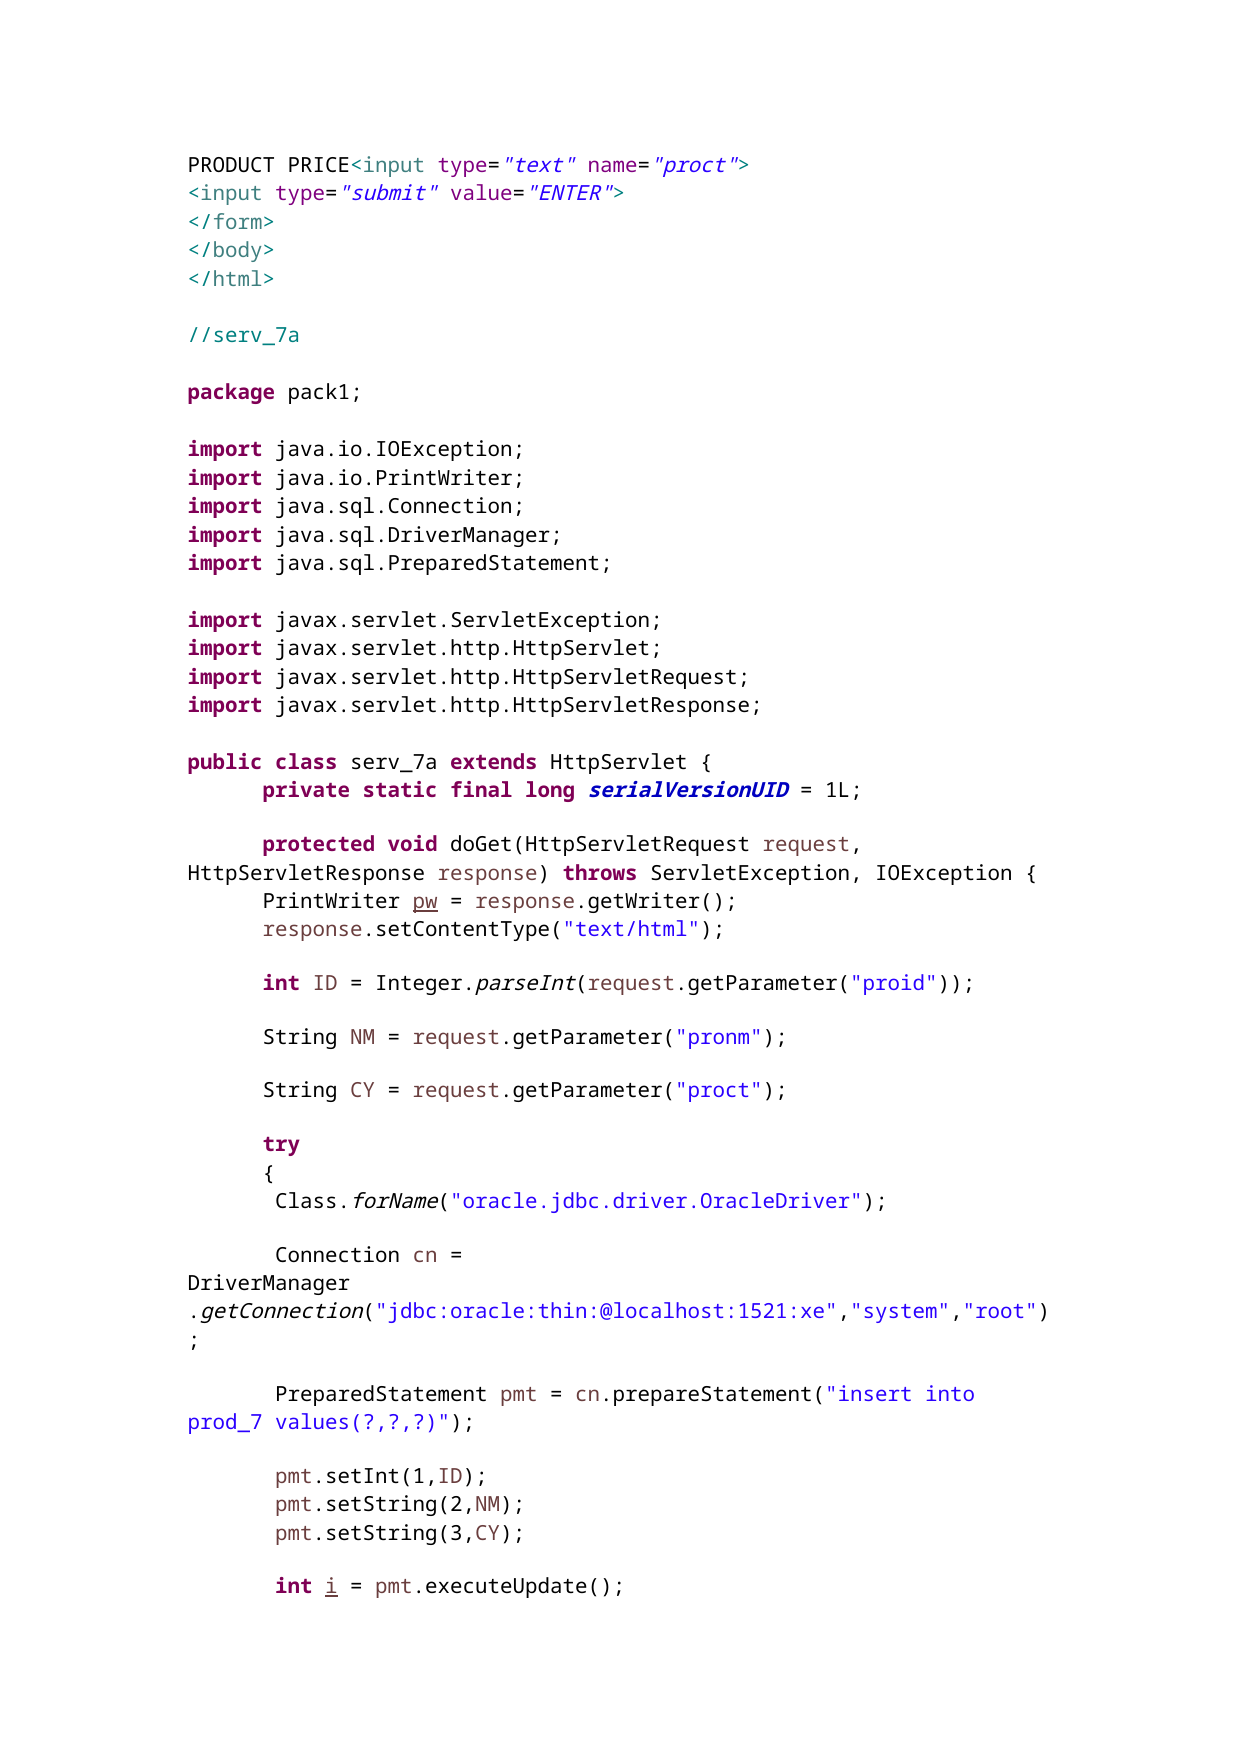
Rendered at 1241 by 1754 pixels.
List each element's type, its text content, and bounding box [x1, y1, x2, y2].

text PreparedStatement pmt = cn.prepareStatement("insert into prod_7 values(?,?,?)"); [187, 1379, 1053, 1436]
text PrintWriter pw = response.getWriter(); [187, 886, 1053, 914]
text Class.forName("oracle.jdbc.driver.OracleDriver"); [187, 1186, 1053, 1214]
text try [187, 1129, 1053, 1158]
text import javax.servlet.ServletException; [187, 605, 1053, 633]
text int i = pmt.executeUpdate(); [187, 1571, 1053, 1600]
text PRODUCT PRICE<input type="text" name="proct"> [187, 150, 1053, 178]
text </html> [187, 264, 1053, 292]
text import javax.servlet.http.HttpServletRequest; [187, 662, 1053, 690]
text </body> [187, 235, 1053, 264]
text public class serv_7a extends HttpServlet { [187, 747, 1053, 776]
text import java.io.PrintWriter; [187, 463, 1053, 491]
text import javax.servlet.http.HttpServlet; [187, 633, 1053, 662]
text pmt.setString(2,NM); [187, 1489, 1053, 1518]
text import javax.servlet.http.HttpServletResponse; [187, 690, 1053, 719]
text pmt.setString(3,CY); [187, 1518, 1053, 1546]
text { [187, 1158, 1053, 1186]
text </form> [187, 207, 1053, 235]
text private static final long serialVersionUID = 1L; [187, 776, 1053, 804]
text int ID = Integer.parseInt(request.getParameter("proid")); [187, 968, 1053, 997]
text import java.io.IOException; [187, 434, 1053, 463]
text String NM = request.getParameter("pronm"); [187, 1022, 1053, 1050]
text //serv_7a [187, 321, 1053, 349]
text import java.sql.PreparedStatement; [187, 548, 1053, 577]
text String CY = request.getParameter("proct"); [187, 1076, 1053, 1104]
text Connection cn = DriverManager.getConnection("jdbc:oracle:thin:@localhost:1521:xe","system","root"); [187, 1240, 1053, 1353]
text response.setContentType("text/html"); [187, 914, 1053, 943]
text package pack1; [187, 377, 1053, 406]
text <input type="submit" value="ENTER"> [187, 178, 1053, 207]
text import java.sql.Connection; [187, 491, 1053, 520]
text pmt.setInt(1,ID); [187, 1461, 1053, 1489]
text import java.sql.DriverManager; [187, 520, 1053, 548]
text protected void doGet(HttpServletRequest request, HttpServletResponse response) throws ServletException, IOException { [187, 829, 1053, 886]
